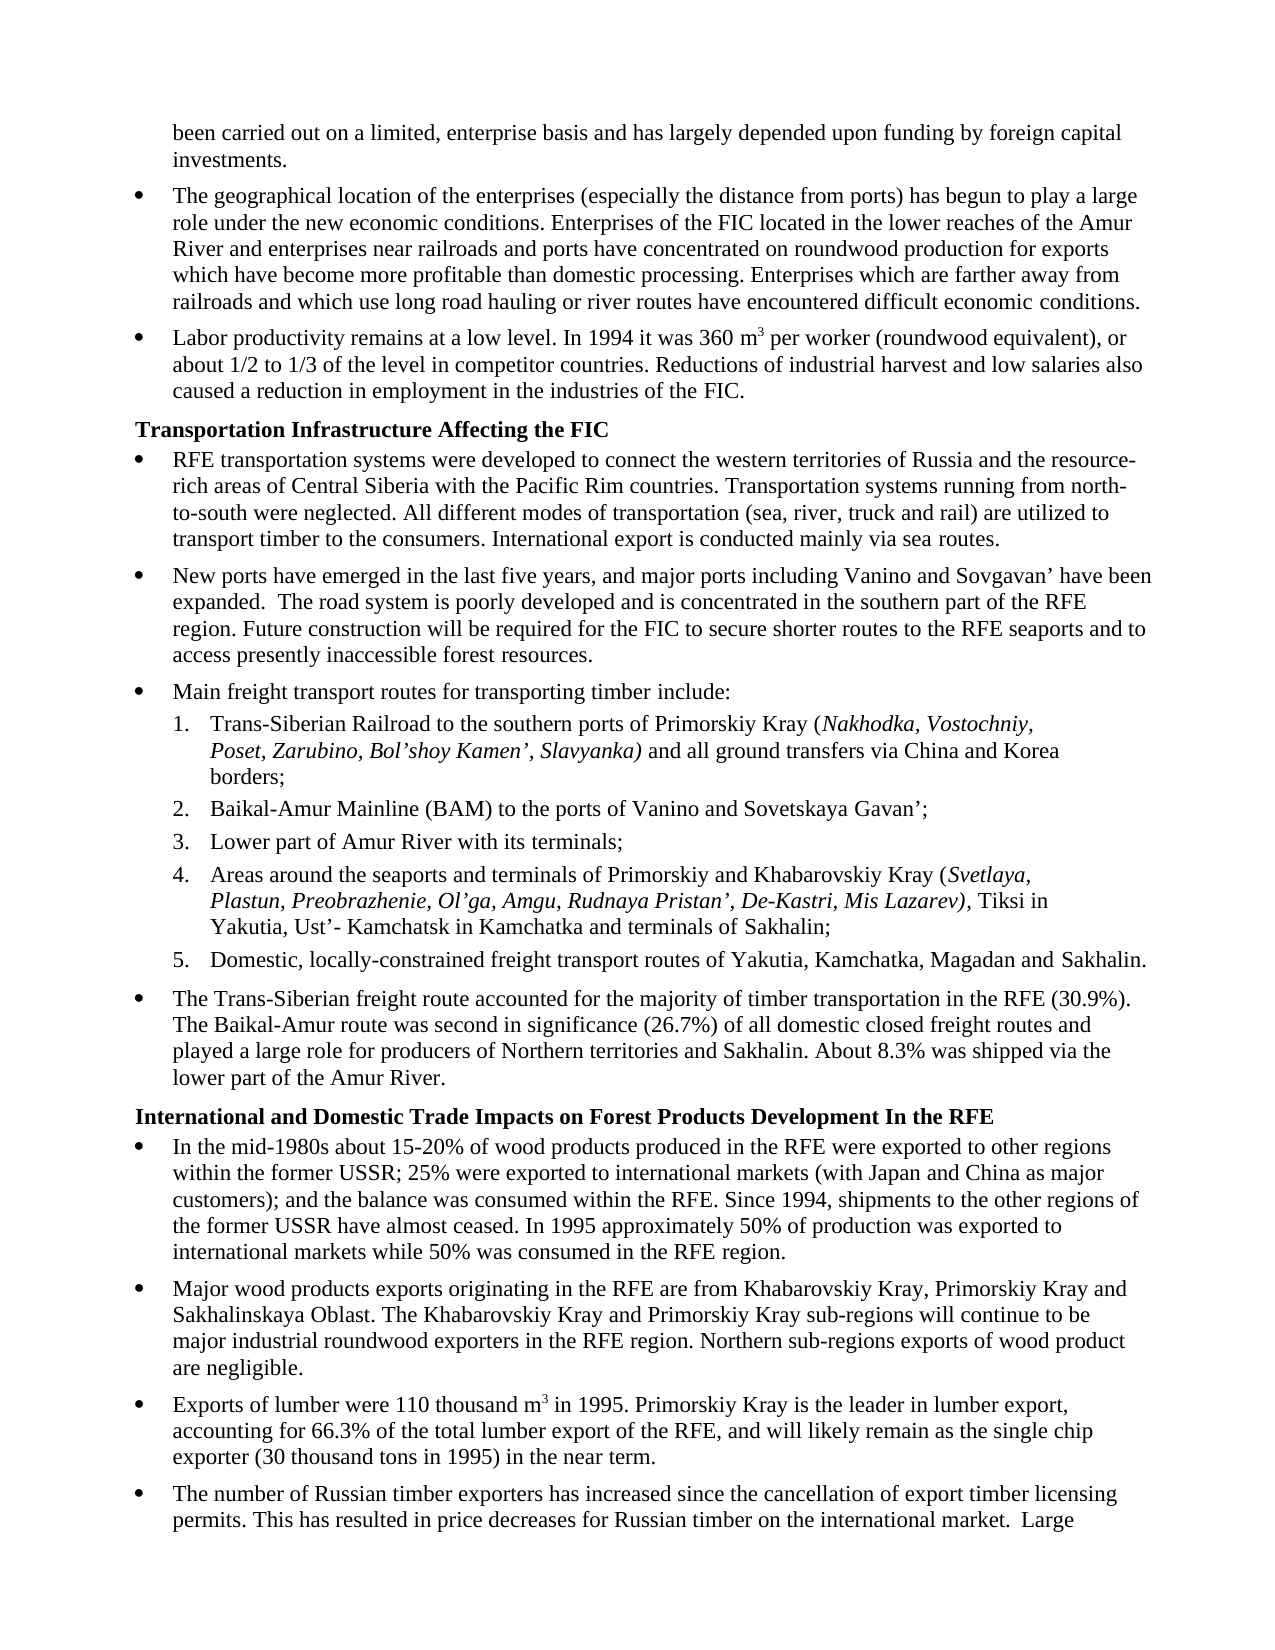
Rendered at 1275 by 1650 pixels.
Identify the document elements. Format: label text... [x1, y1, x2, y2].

list In the mid-1980s about 15-20% of wood products produced in the RFE were exported to other regions within the former USSR; 25% were exported to international markets (with Japan and China as major customers); and the balance was consumed within the RFE. Since 1994, shipments to the other regions of the former USSR have almost ceased. In 1995 approximately 50% of production was exported to international markets while 50% was consumed in the RFE region. [135, 1133, 1152, 1265]
list Areas around the seaports and terminals of Primorskiy and Khabarovskiy Kray (Svetlaya, Plastun, Preobrazhenie, Ol’ga, Amgu, Rudnaya Pristan’, De-Kastri, Mis Lazarev), Tiksi in Yakutia, Ust’- Kamchatsk in Kamchatka and terminals of Sakhalin; [172, 861, 1113, 940]
list Major wood products exports originating in the RFE are from Khabarovskiy Kray, Primorskiy Kray and Sakhalinskaya Oblast. The Khabarovskiy Kray and Primorskiy Kray sub-regions will continue to be major industrial roundwood exporters in the RFE region. Northern sub-regions exports of wood product are negligible. [135, 1275, 1132, 1380]
list Lower part of Amur River with its terminals; [172, 828, 1167, 854]
list New ports have emerged in the last five years, and major ports including Vanino and Sovgavan’ have been expanded. The road system is poorly developed and is concentrated in the southern part of the RFE region. Future construction will be required for the FIC to secure shorter routes to the RFE seaports and to access presently inaccessible forest resources. [135, 562, 1153, 667]
list Labor productivity remains at a low level. In 1994 it was 360 m3 per worker (roundwood equivalent), or about 1/2 to 1/3 of the level in competitor countries. Reductions of industrial harvest and low salaries also caused a reduction in employment in the industries of the FIC. [135, 324, 1150, 403]
list The Trans-Siberian freight route accounted for the majority of timber transportation in the RFE (30.9%). The Baikal-Amur route was second in significance (26.7%) of all domestic closed freight routes and played a large role for producers of Northern territories and Sakhalin. About 8.3% was shipped via the lower part of the Amur River. [135, 985, 1133, 1090]
list Exports of lumber were 110 thousand m3 in 1995. Primorskiy Kray is the leader in lumber export, accounting for 66.3% of the total lumber export of the RFE, and will likely remain as the single chip exporter (30 thousand tons in 1995) in the near term. [135, 1391, 1095, 1470]
subtitle International and Domestic Trade Impacts on Forest Products Development In the RFE [135, 1103, 1167, 1129]
list The number of Russian timber exporters has increased since the cancellation of export timber licensing permits. This has resulted in price decreases for Russian timber on the international market. Large [135, 1480, 1119, 1533]
subtitle Transportation Infrastructure Affecting the FIC [135, 416, 1167, 443]
list Trans-Siberian Railroad to the southern ports of Primorskiy Kray (Nakhodka, Vostochniy, Poset, Zarubino, Bol’shoy Kamen’, Slavyanka) and all ground transfers via China and Korea borders; [172, 710, 1096, 789]
list The geographical location of the enterprises (especially the distance from ports) has begun to play a large role under the new economic conditions. Enterprises of the FIC located in the lower reaches of the Amur River and enterprises near railroads and ports have concentrated on roundwood production for exports which have become more profitable than domestic processing. Enterprises which are farther away from railroads and which use long road hauling or river routes have encountered difficult economic conditions. [135, 182, 1141, 314]
list Domestic, locally-constrained freight transport routes of Yakutia, Kamchatka, Magadan and Sakhalin. [172, 946, 1167, 972]
list Main freight transport routes for transporting timber include: [135, 678, 1167, 704]
list Baikal-Amur Mainline (BAM) to the ports of Vanino and Sovetskaya Gavan’; [172, 795, 1167, 822]
text been carried out on a limited, enterprise basis and has largely depended upon funding by foreign capital investments. [172, 119, 1124, 172]
list RFE transportation systems were developed to connect the western territories of Russia and the resource- rich areas of Central Siberia with the Pacific Rim countries. Transportation systems running from north- to-south were neglected. All different modes of transportation (sea, river, truck and rail) are utilized to transport timber to the consumers. International export is conducted mainly via sea routes. [135, 446, 1138, 552]
